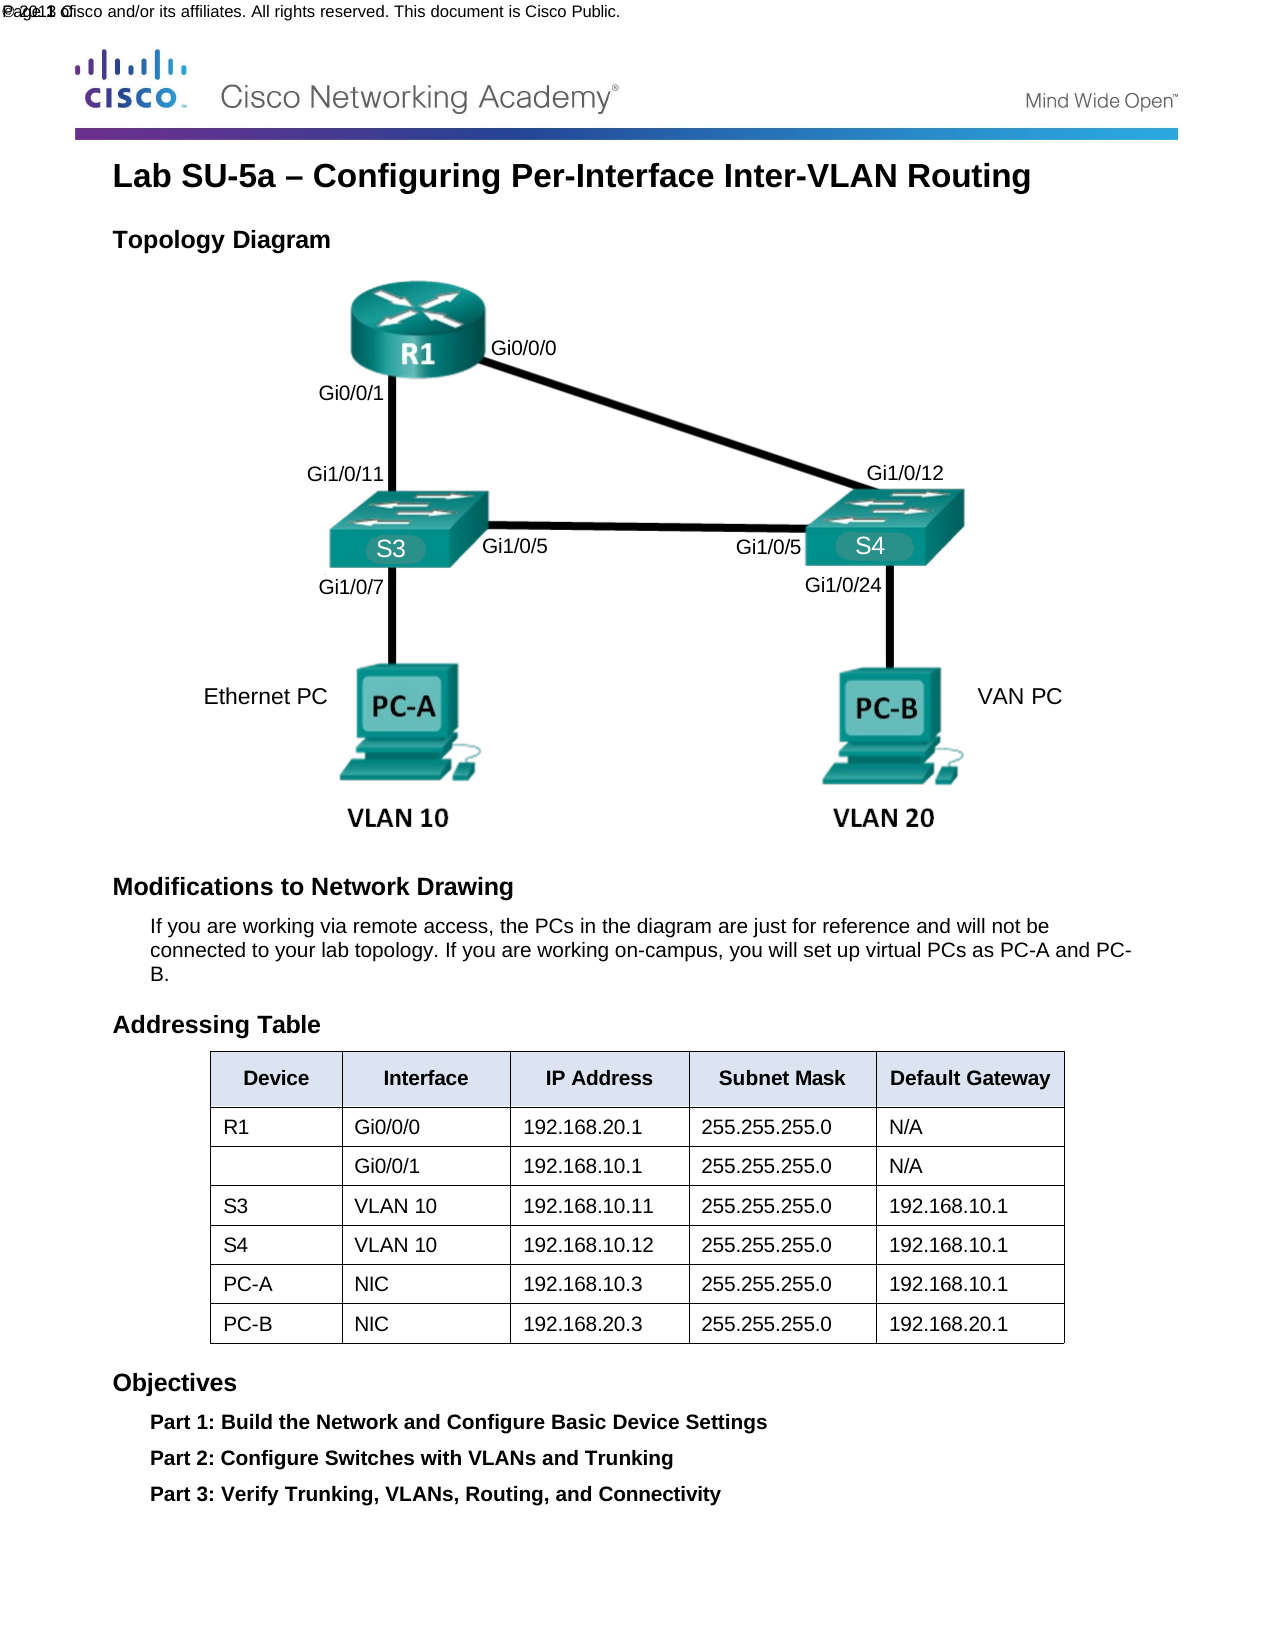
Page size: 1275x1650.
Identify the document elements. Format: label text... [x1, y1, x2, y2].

table_header IP Address [511, 1052, 689, 1106]
table_cell 192.168.10.12 [511, 1226, 689, 1264]
table_cell N/A [877, 1147, 1064, 1185]
table_cell 192.168.20.3 [511, 1304, 689, 1342]
table_cell S3 [211, 1186, 342, 1225]
table_cell Gi0/0/0 [343, 1108, 510, 1146]
text Objectives [112, 1368, 1200, 1397]
table_cell VLAN 10 [343, 1186, 510, 1225]
table_cell S4 [211, 1226, 342, 1264]
table_cell NIC [343, 1265, 510, 1303]
table_cell 255.255.255.0 [690, 1265, 876, 1303]
table_cell 192.168.10.1 [511, 1147, 689, 1185]
table_cell 192.168.10.3 [511, 1265, 689, 1303]
subtitle Topology Diagram [112, 225, 1200, 254]
table_cell [211, 1147, 342, 1185]
table_cell 192.168.20.1 [877, 1304, 1064, 1342]
table_cell 192.168.20.1 [511, 1108, 689, 1146]
table_cell 255.255.255.0 [690, 1226, 876, 1264]
table_cell 192.168.10.1 [877, 1226, 1064, 1264]
text Modifications to Network Drawing [112, 872, 1200, 901]
text If you are working via remote access, the PCs in the diagram are just for reference and will not be connected to your lab topology. If you are working on-campus, you will set up virtual PCs as PC-A and PC-B. [150, 913, 1151, 985]
table_cell 255.255.255.0 [690, 1147, 876, 1185]
table_cell 255.255.255.0 [690, 1186, 876, 1225]
picture [291, 278, 1170, 844]
table_cell 192.168.10.11 [511, 1186, 689, 1225]
table_cell NIC [343, 1304, 510, 1342]
table_cell 192.168.10.1 [877, 1186, 1064, 1225]
table_cell 255.255.255.0 [690, 1108, 876, 1146]
table_cell PC-B [211, 1304, 342, 1342]
text Part 1: Build the Network and Configure Basic Device Settings Part 2: Configure Switches with VLANs and Trunking [150, 1409, 802, 1470]
table_cell N/A [877, 1108, 1064, 1146]
title Lab SU-5a – Configuring Per-Interface Inter-VLAN Routing [112, 156, 1200, 194]
table_cell VLAN 10 [343, 1226, 510, 1264]
subtitle Addressing Table [112, 1010, 1200, 1038]
table_cell 255.255.255.0 [690, 1304, 876, 1342]
table_cell Gi0/0/1 [343, 1147, 510, 1185]
table_header Subnet Mask [690, 1052, 876, 1106]
table_header Default Gateway [877, 1052, 1064, 1106]
text Part 3: Verify Trunking, VLANs, Routing, and Connectivity [150, 1482, 1200, 1506]
table_cell 192.168.10.1 [877, 1265, 1064, 1303]
table_header Interface [343, 1052, 510, 1106]
table_header Device [211, 1052, 342, 1106]
table_cell R1 [211, 1108, 342, 1146]
picture [69, 45, 1181, 140]
table_cell PC-A [211, 1265, 342, 1303]
